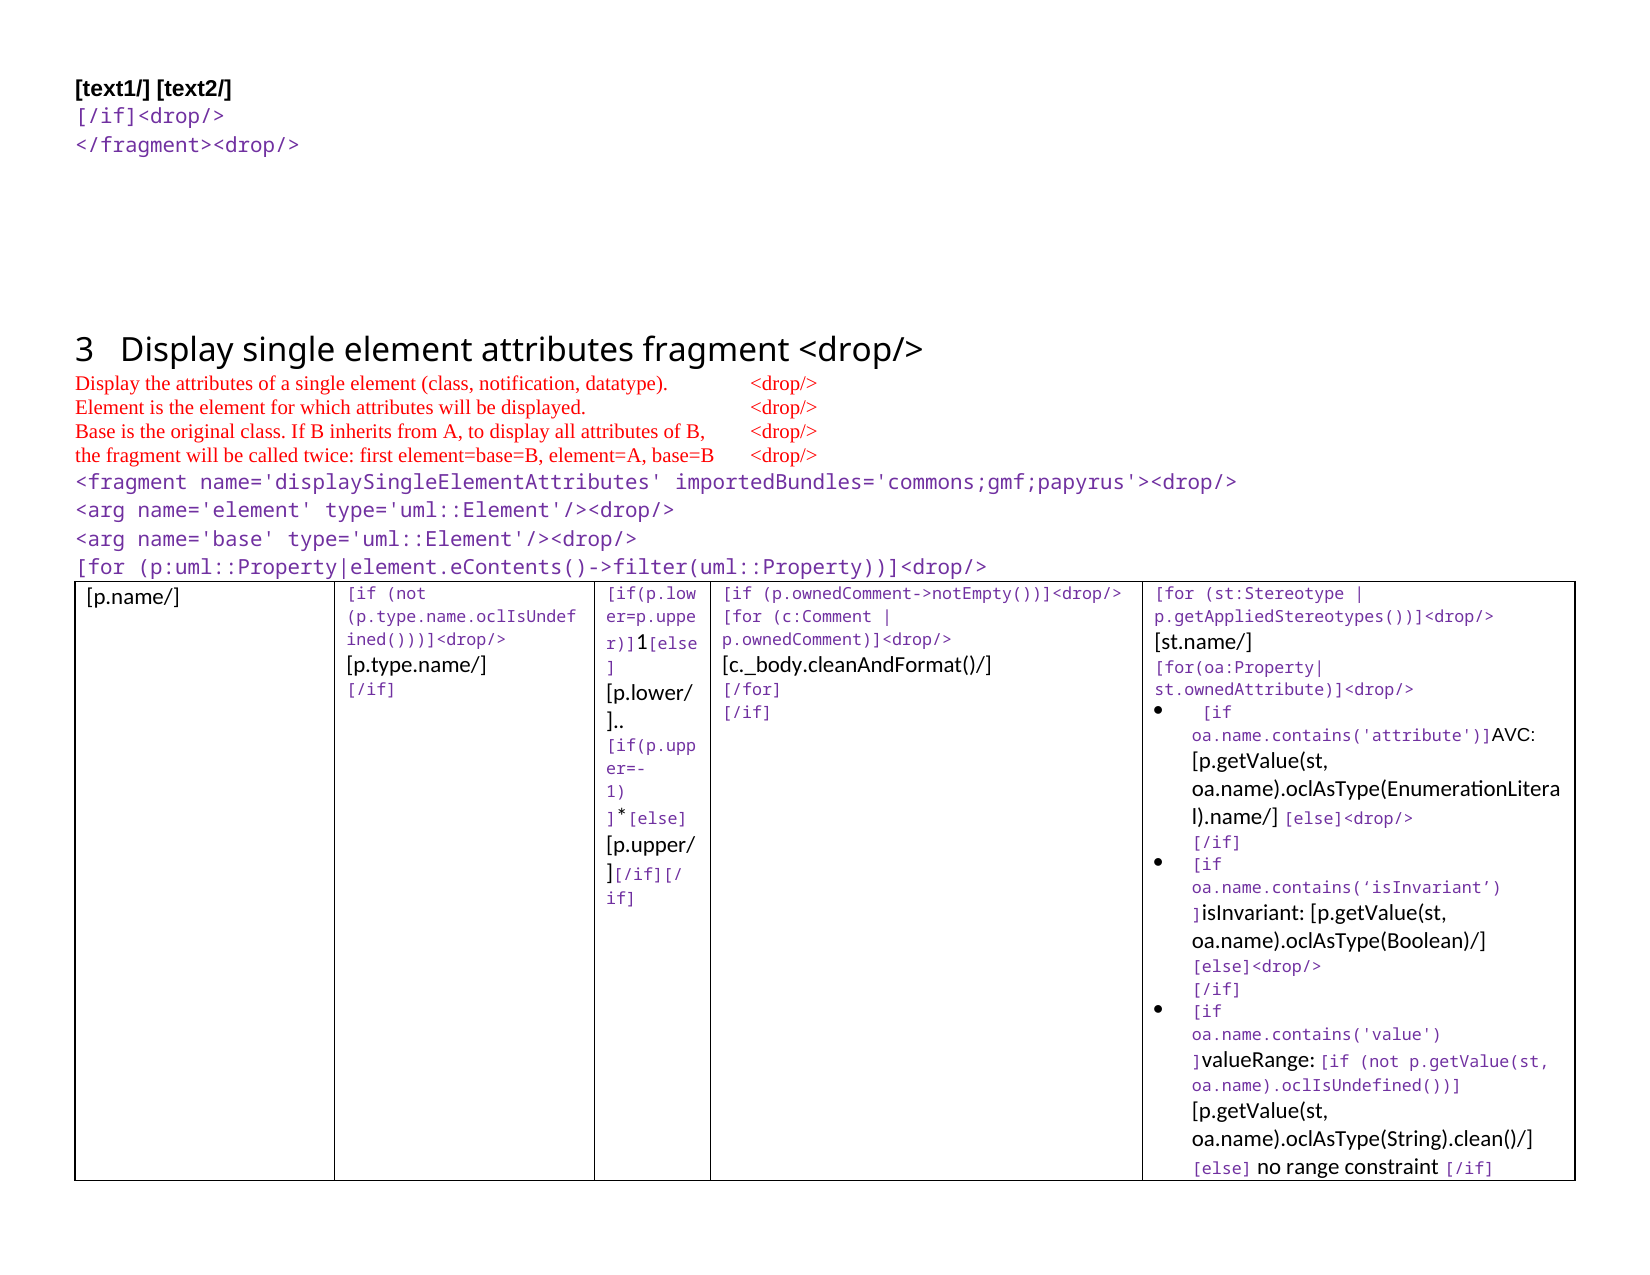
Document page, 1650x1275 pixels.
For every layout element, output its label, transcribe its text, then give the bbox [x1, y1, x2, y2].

text <arg name='base' type='uml::Element'/><drop/> [75, 524, 1575, 552]
text the fragment will be called twice: first element=base=B, element=A, base=B <drop/> [75, 443, 1575, 467]
table_header [p.name/] [76, 582, 334, 1180]
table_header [595, 582, 710, 1180]
text [text1/] [text2/] [75, 75, 1575, 101]
text </fragment><drop/> [75, 130, 1575, 158]
text Display the attributes of a single element (class, notification, datatype). <drop/> [75, 371, 1575, 395]
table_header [335, 582, 594, 1180]
text Element is the element for which attributes will be displayed. <drop/> [75, 395, 1575, 419]
text [for (p:uml::Property|element.eContents()->filter(uml::Property))]<drop/> [75, 552, 1575, 581]
text Base is the original class. If B inherits from A, to display all attributes of B, <drop/> [75, 419, 1575, 443]
text <arg name='element' type='uml::Element'/><drop/> [75, 496, 1575, 524]
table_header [1143, 582, 1574, 1180]
subtitle Display single element attributes fragment <drop/> [75, 325, 1575, 371]
text [/if]<drop/> [75, 101, 1575, 130]
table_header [711, 582, 1142, 1180]
text <fragment name='displaySingleElementAttributes' importedBundles='commons;gmf;papyrus'><drop/> [75, 467, 1575, 496]
